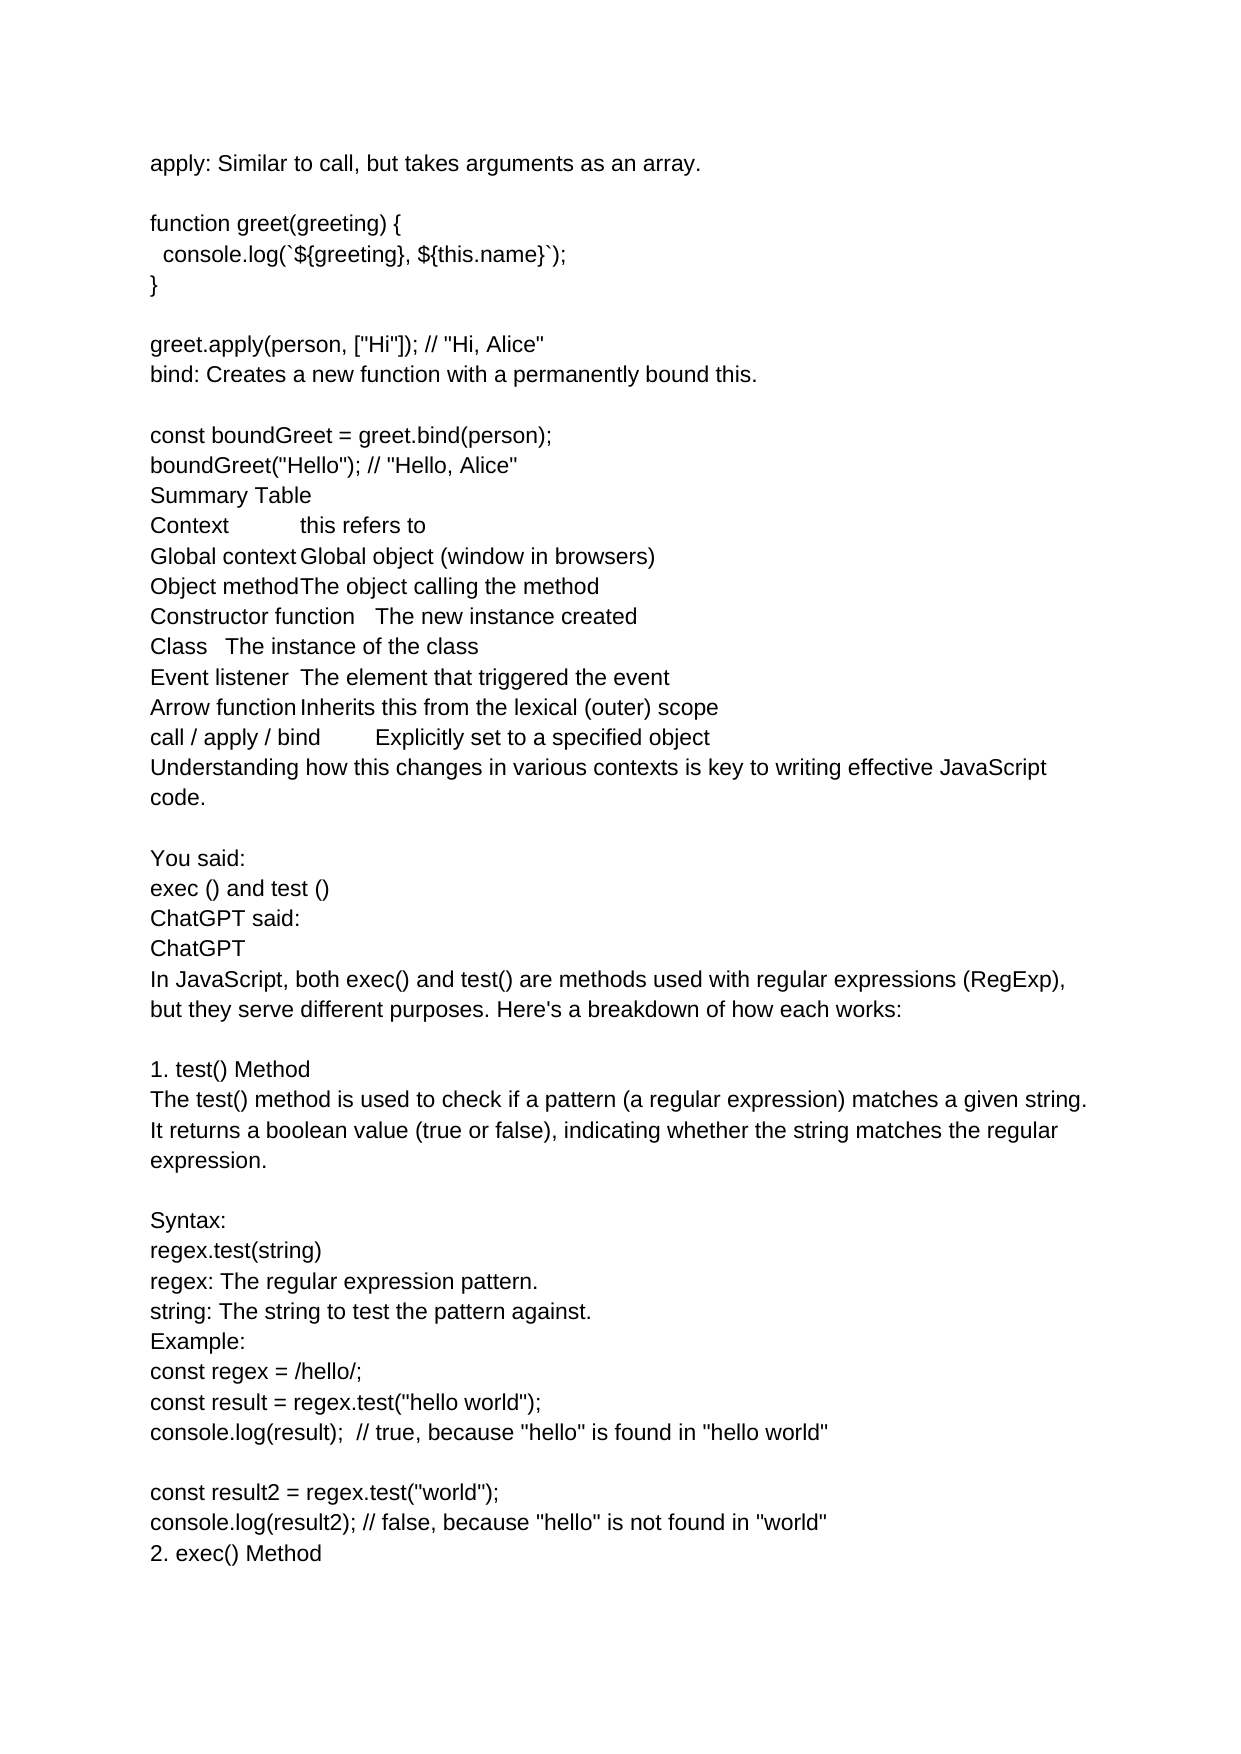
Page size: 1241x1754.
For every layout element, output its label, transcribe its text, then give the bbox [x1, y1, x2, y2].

text Constructor function The new instance created [150, 603, 1090, 629]
text const result = regex.test("hello world"); [150, 1388, 1090, 1415]
text greet.apply(person, ["Hi"]); // "Hi, Alice" [150, 331, 1090, 358]
text } [150, 271, 1090, 297]
text function greet(greeting) { [150, 210, 1090, 237]
text console.log(`${greeting}, ${this.name}`); [150, 241, 1090, 267]
text apply: Similar to call, but takes arguments as an array. [150, 150, 1090, 176]
text Example: [150, 1328, 1090, 1354]
text const boundGreet = greet.bind(person); [150, 422, 1090, 448]
text You said: [150, 845, 1090, 871]
text const result2 = regex.test("world"); [150, 1479, 1090, 1506]
text The test() method is used to check if a pattern (a regular expression) matches a given string. It returns a boolean value (true or false), indicating whether the string matches the regular expression. [150, 1086, 1090, 1173]
text Context this refers to [150, 512, 1090, 539]
text ChatGPT [150, 935, 1090, 962]
text boundGreet("Hello"); // "Hello, Alice" [150, 452, 1090, 478]
text string: The string to test the pattern against. [150, 1298, 1090, 1324]
text Class The instance of the class [150, 633, 1090, 660]
text bind: Creates a new function with a permanently bound this. [150, 361, 1090, 388]
text Event listener The element that triggered the event [150, 663, 1090, 690]
text Understanding how this changes in various contexts is key to writing effective JavaScript code. [150, 754, 1090, 811]
text const regex = /hello/; [150, 1358, 1090, 1385]
text console.log(result2); // false, because "hello" is not found in "world" [150, 1509, 1090, 1536]
text regex: The regular expression pattern. [150, 1268, 1090, 1294]
text exec () and test () [150, 875, 1090, 901]
text In JavaScript, both exec() and test() are methods used with regular expressions (RegExp), but they serve different purposes. Here's a breakdown of how each works: [150, 966, 1090, 1022]
text Syntax: [150, 1207, 1090, 1234]
text 1. test() Method [150, 1056, 1090, 1083]
text regex.test(string) [150, 1237, 1090, 1264]
text ChatGPT said: [150, 905, 1090, 932]
text Summary Table [150, 482, 1090, 509]
text Arrow function Inherits this from the lexical (outer) scope [150, 694, 1090, 720]
text call / apply / bind Explicitly set to a specified object [150, 724, 1090, 750]
text Global context Global object (window in browsers) [150, 543, 1090, 569]
text console.log(result); // true, because "hello" is found in "hello world" [150, 1419, 1090, 1445]
text Object method The object calling the method [150, 573, 1090, 599]
text 2. exec() Method [150, 1539, 1090, 1566]
